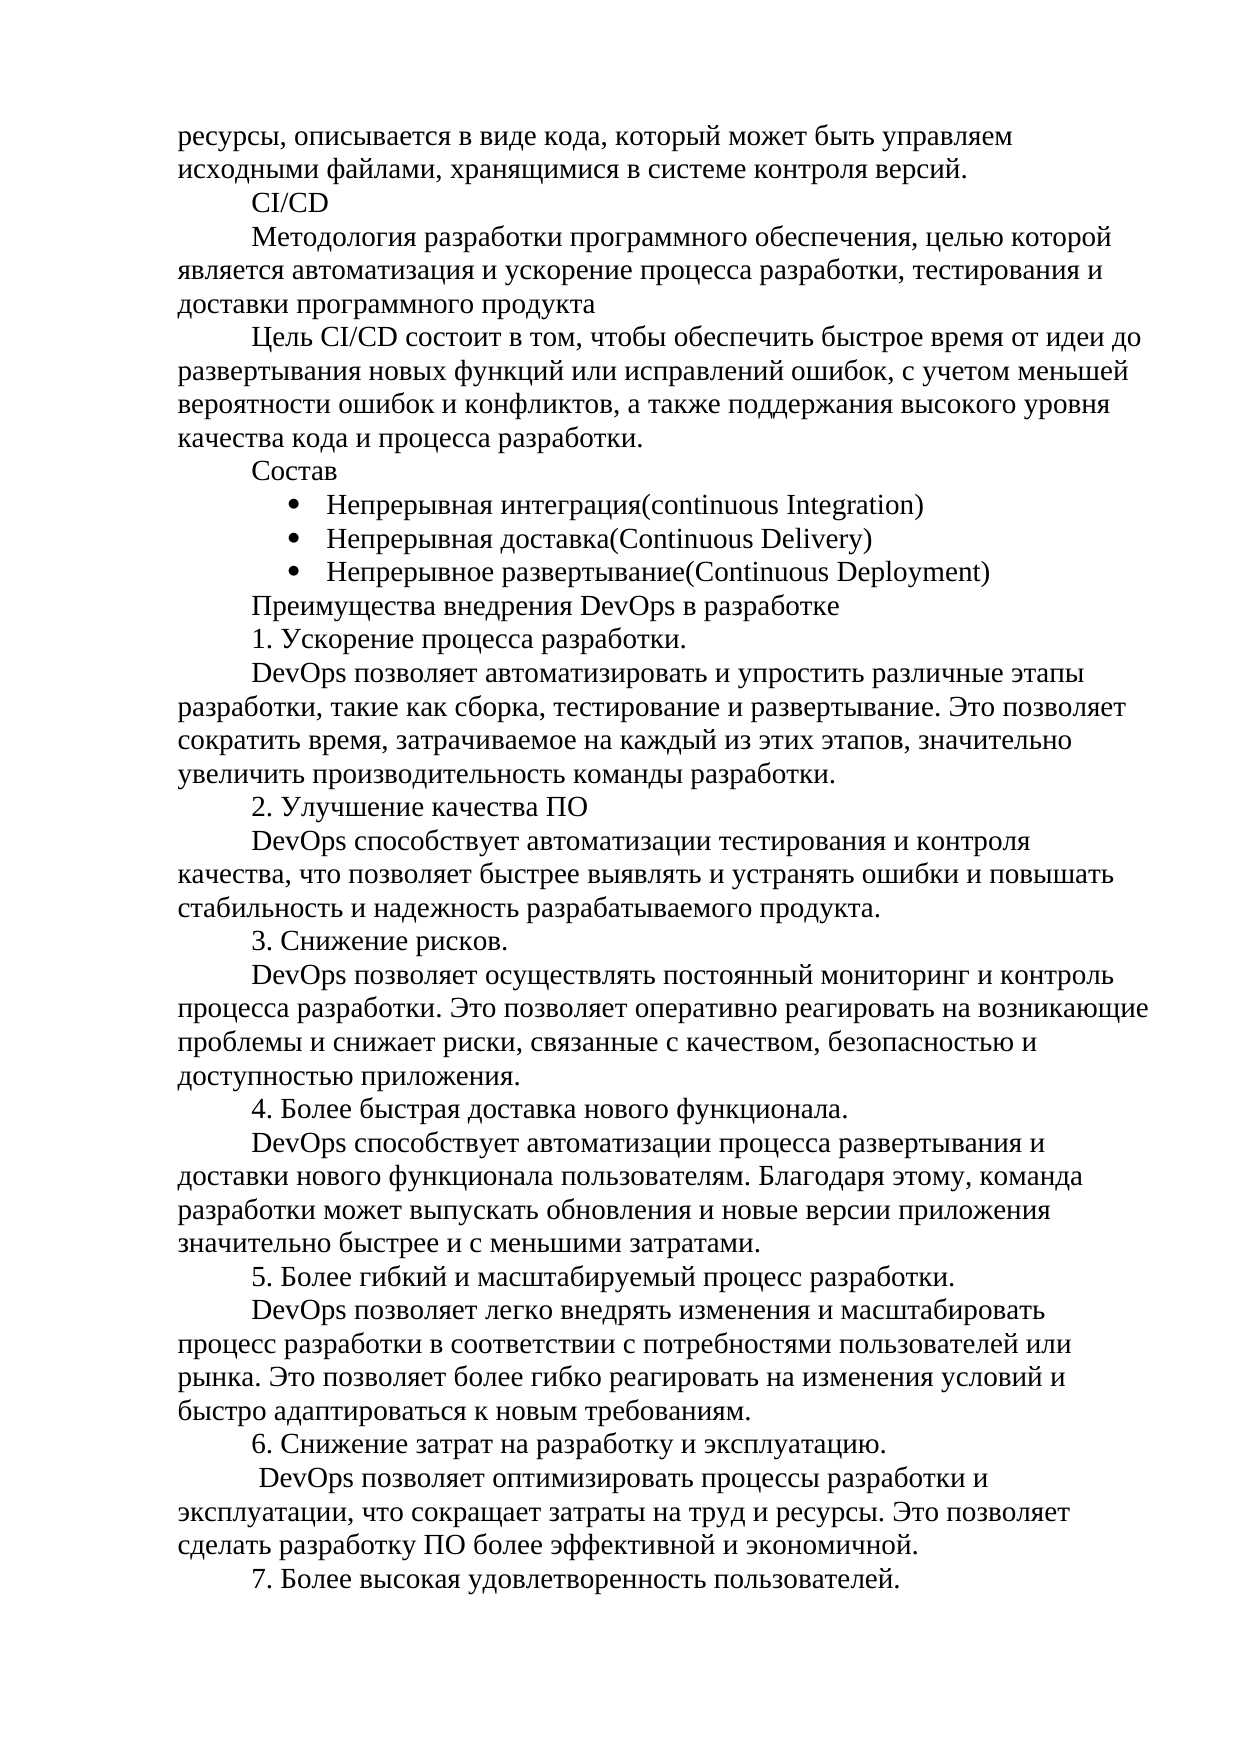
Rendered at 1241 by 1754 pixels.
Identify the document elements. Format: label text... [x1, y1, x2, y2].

text DevOps позволяет автоматизировать и упростить различные этапы разработки, такие как сборка, тестирование и развертывание. Это позволяет сократить время, затрачиваемое на каждый из этих этапов, значительно увеличить производительность команды разработки. [177, 655, 1152, 789]
list Непрерывная доставка(Continuous Delivery) [288, 521, 1152, 554]
text 6. Снижение затрат на разработку и эксплуатацию. [177, 1427, 1152, 1460]
text 4. Более быстрая доставка нового функционала. [177, 1091, 1152, 1125]
text 3. Снижение рисков. [177, 923, 1152, 957]
text DevOps позволяет оптимизировать процессы разработки и эксплуатации, что сокращает затраты на труд и ресурсы. Это позволяет сделать разработку ПО более эффективной и экономичной. [177, 1460, 1152, 1561]
text 1. Ускорение процесса разработки. [177, 622, 1152, 655]
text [177, 118, 1152, 185]
list Непрерывное развертывание(Continuous Deployment) [288, 554, 1152, 588]
text Цель CI/CD состоит в том, чтобы обеспечить быстрое время от идеи до развертывания новых функций или исправлений ошибок, с учетом меньшей вероятности ошибок и конфликтов, а также поддержания высокого уровня качества кода и процесса разработки. [177, 319, 1152, 453]
list Непрерывная интеграция(continuous Integration) [288, 487, 1152, 521]
text DevOps способствует автоматизации тестирования и контроля качества, что позволяет быстрее выявлять и устранять ошибки и повышать стабильность и надежность разрабатываемого продукта. [177, 823, 1152, 923]
text Преимущества внедрения DevOps в разработке [177, 588, 1152, 622]
text DevOps позволяет легко внедрять изменения и масштабировать процесс разработки в соответствии с потребностями пользователей или рынка. Это позволяет более гибко реагировать на изменения условий и быстро адаптироваться к новым требованиям. [177, 1292, 1152, 1427]
text DevOps способствует автоматизации процесса развертывания и доставки нового функционала пользователям. Благодаря этому, команда разработки может выпускать обновления и новые версии приложения значительно быстрее и с меньшими затратами. [177, 1125, 1152, 1259]
text Методология разработки программного обеспечения, целью которой является автоматизация и ускорение процесса разработки, тестирования и доставки программного продукта [177, 219, 1152, 319]
text CI/CD [177, 185, 1152, 219]
text Состав [177, 453, 1152, 487]
text 7. Более высокая удовлетворенность пользователей. [177, 1561, 1152, 1594]
text DevOps позволяет осуществлять постоянный мониторинг и контроль процесса разработки. Это позволяет оперативно реагировать на возникающие проблемы и снижает риски, связанные с качеством, безопасностью и доступностью приложения. [177, 957, 1152, 1091]
text 2. Улучшение качества ПО [177, 789, 1152, 823]
text 5. Более гибкий и масштабируемый процесс разработки. [177, 1259, 1152, 1292]
